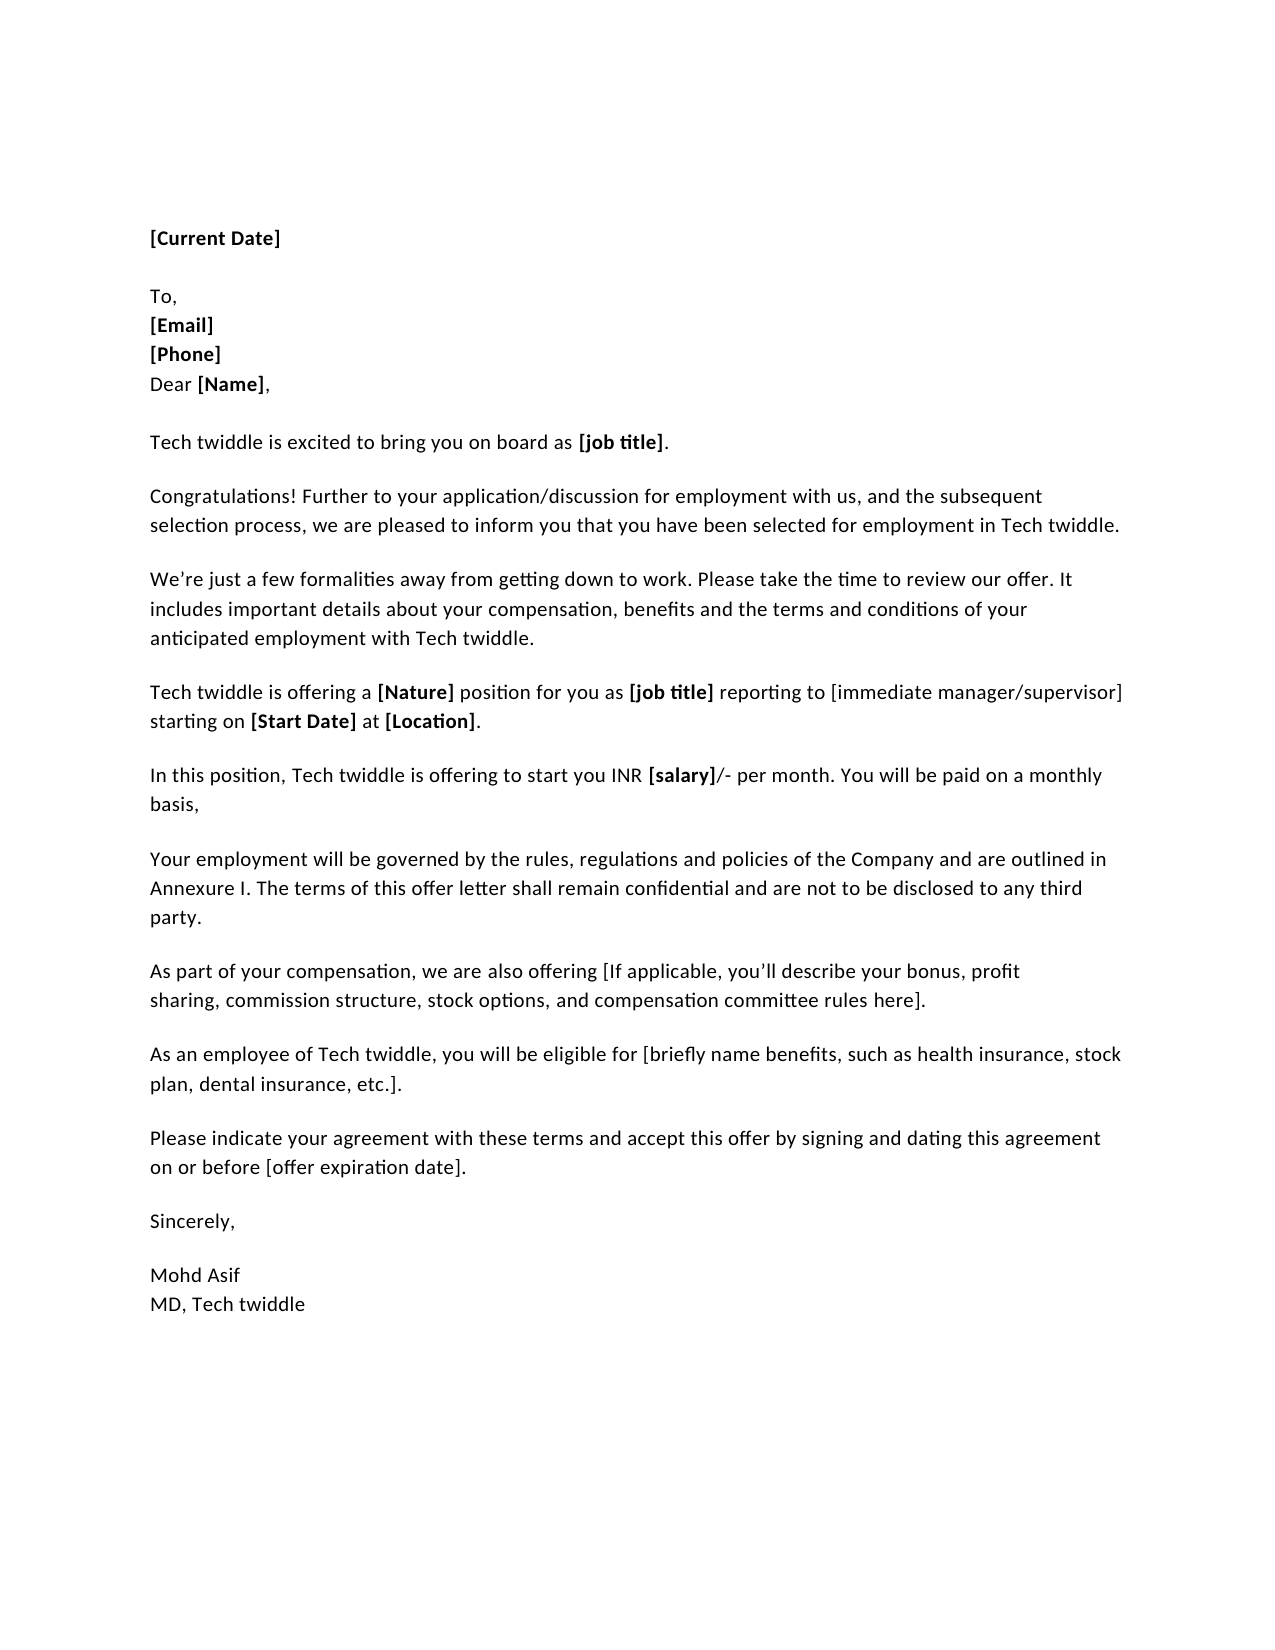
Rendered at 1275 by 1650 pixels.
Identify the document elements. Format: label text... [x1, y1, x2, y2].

text To, [150, 283, 1125, 309]
text Please indicate your agreement with these terms and accept this offer by signing and dating this agreement on or before [offer expiration date]. [150, 1125, 1125, 1179]
text As part of your compensation, we are also offering [If applicable, you’ll describe your bonus, profit sharing, commission structure, stock options, and compensation committee rules here]. [150, 958, 1125, 1013]
text MD, Tech twiddle [150, 1292, 1125, 1317]
text In this position, Tech twiddle is offering to start you INR [salary]/- per month. You will be paid on a monthly basis, [150, 762, 1125, 817]
text [Current Date] [150, 225, 1125, 250]
text Your employment will be governed by the rules, regulations and policies of the Company and are outlined in Annexure I. The terms of this offer letter shall remain confidential and are not to be disclosed to any third party. [150, 846, 1125, 929]
text Mohd Asif [150, 1262, 1125, 1288]
text [Phone] [150, 342, 1125, 367]
text We’re just a few formalities away from getting down to work. Please take the time to review our offer. It includes important details about your compensation, benefits and the terms and conditions of your anticipated employment with Tech twiddle. [150, 567, 1125, 650]
text Tech twiddle is offering a [Nature] position for you as [job title] reporting to [immediate manager/supervisor] starting on [Start Date] at [Location]. [150, 679, 1125, 734]
text Congratulations! Further to your application/discussion for employment with us, and the subsequent selection process, we are pleased to inform you that you have been selected for employment in Tech twiddle. [150, 483, 1125, 538]
text Dear [Name], [150, 371, 1125, 396]
text [Email] [150, 312, 1125, 338]
text As an employee of Tech twiddle, you will be eligible for [briefly name benefits, such as health insurance, stock plan, dental insurance, etc.]. [150, 1042, 1125, 1096]
text Tech twiddle is excited to bring you on board as [job title]. [150, 429, 1125, 454]
text Sincerely, [150, 1208, 1125, 1234]
